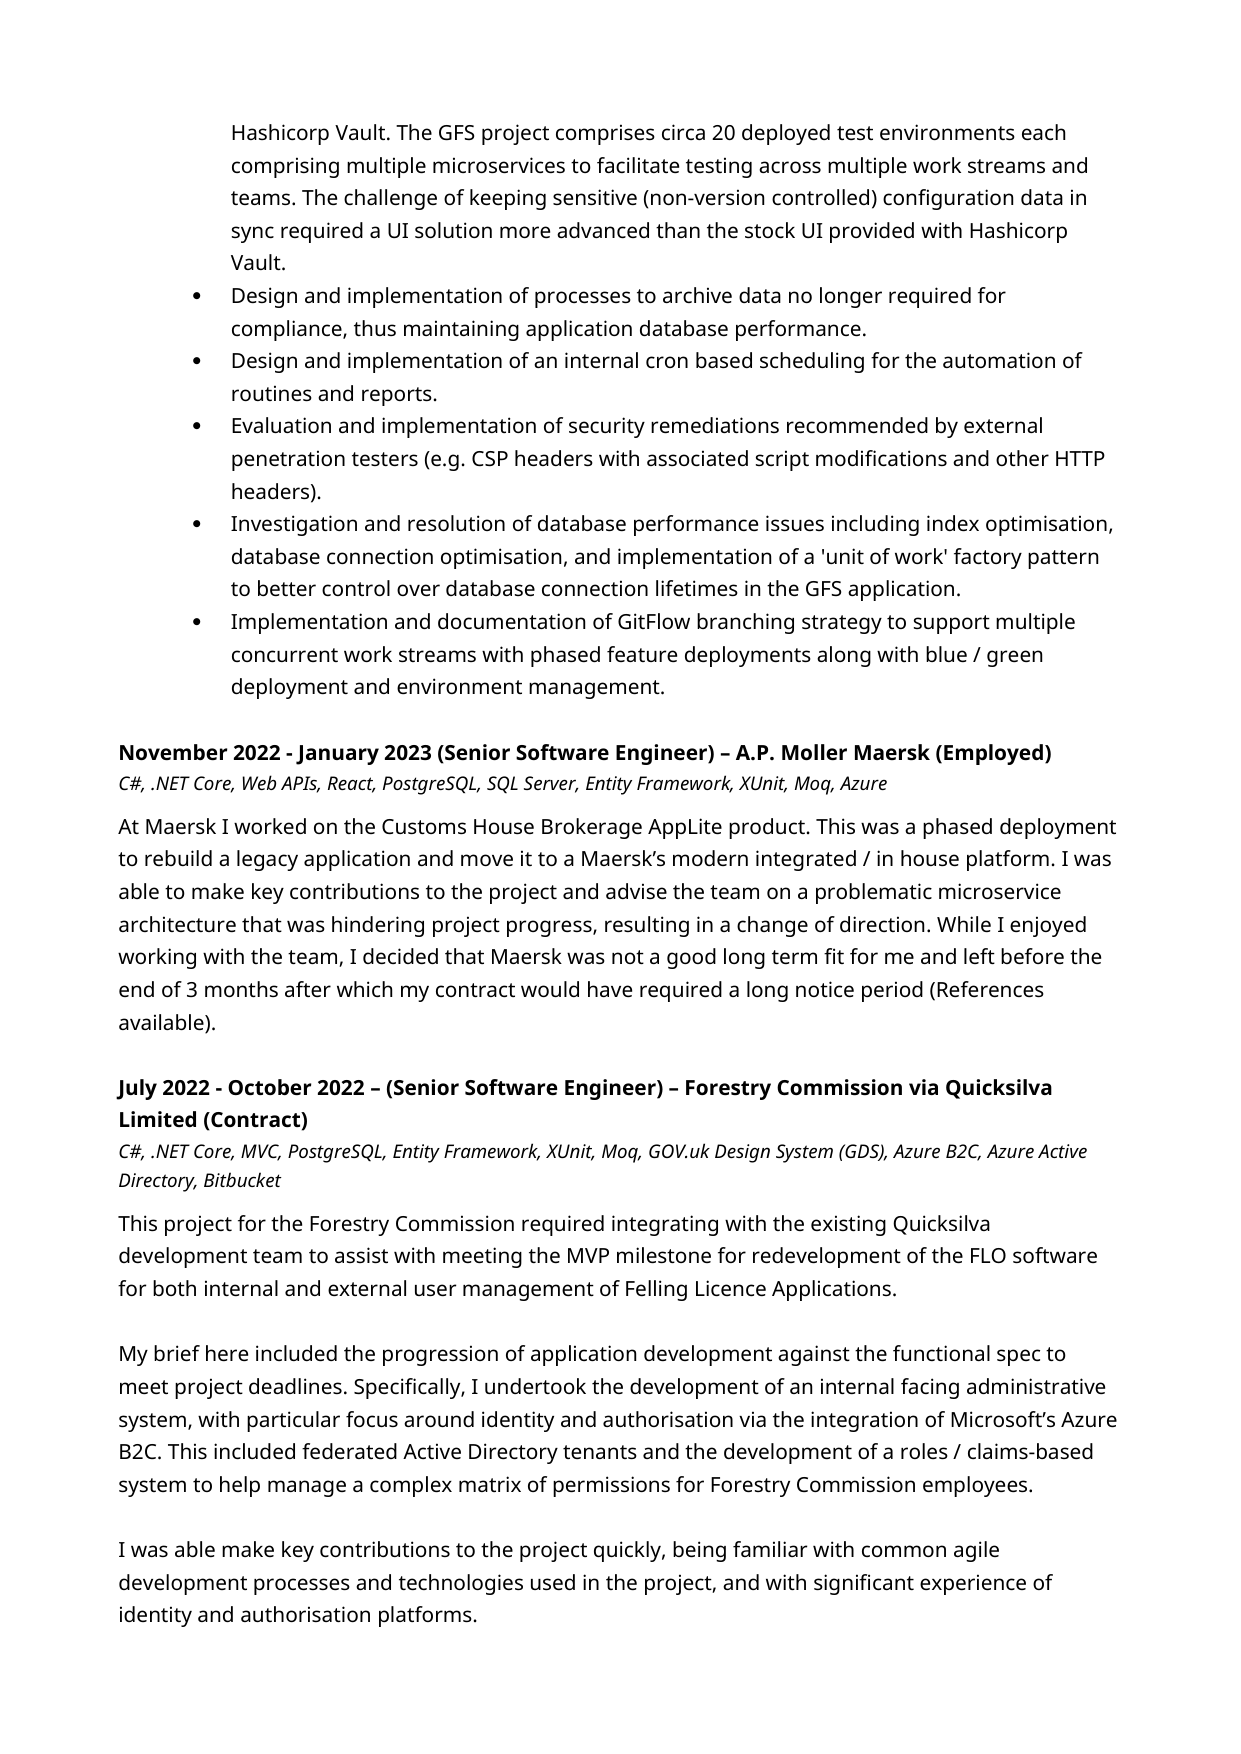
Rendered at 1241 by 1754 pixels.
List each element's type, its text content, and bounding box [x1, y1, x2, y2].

text My brief here included the progression of application development against the functional spec to meet project deadlines. Specifically, I undertook the development of an internal facing administrative system, with particular focus around identity and authorisation via the integration of Microsoft’s Azure B2C. This included federated Active Directory tenants and the development of a roles / claims-based system to help manage a complex matrix of permissions for Forestry Commission employees. [118, 1339, 1122, 1498]
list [193, 118, 1122, 277]
text November 2022 - January 2023 (Senior Software Engineer) – A.P. Moller Maersk (Employed) [118, 738, 1122, 766]
list Evaluation and implementation of security remediations recommended by external penetration testers (e.g. CSP headers with associated script modifications and other HTTP headers). [193, 412, 1122, 505]
list Design and implementation of an internal cron based scheduling for the automation of routines and reports. [193, 346, 1122, 407]
text This project for the Forestry Commission required integrating with the existing Quicksilva development team to assist with meeting the MVP milestone for redevelopment of the FLO software for both internal and external user management of Felling Licence Applications. [118, 1209, 1122, 1303]
list Implementation and documentation of GitFlow branching strategy to support multiple concurrent work streams with phased feature deployments along with blue / green deployment and environment management. [193, 607, 1122, 701]
text C#, .NET Core, Web APIs, React, PostgreSQL, SQL Server, Entity Framework, XUnit, Moq, Azure [118, 770, 1122, 796]
list Design and implementation of processes to archive data no longer required for compliance, thus maintaining application database performance. [193, 281, 1122, 342]
text July 2022 - October 2022 – (Senior Software Engineer) – Forestry Commission via Quicksilva Limited (Contract) [118, 1073, 1122, 1134]
text C#, .NET Core, MVC, PostgreSQL, Entity Framework, XUnit, Moq, GOV.uk Design System (GDS), Azure B2C, Azure Active Directory, Bitbucket [118, 1138, 1122, 1193]
text I was able make key contributions to the project quickly, being familiar with common agile development processes and technologies used in the project, and with significant experience of identity and authorisation platforms. [118, 1535, 1122, 1629]
list Investigation and resolution of database performance issues including index optimisation, database connection optimisation, and implementation of a 'unit of work' factory pattern to better control over database connection lifetimes in the GFS application. [193, 509, 1122, 603]
text At Maersk I worked on the Customs House Brokerage AppLite product. This was a phased deployment to rebuild a legacy application and move it to a Maersk’s modern integrated / in house platform. I was able to make key contributions to the project and advise the team on a problematic microservice architecture that was hindering project progress, resulting in a change of direction. While I enjoyed working with the team, I decided that Maersk was not a good long term fit for me and left before the end of 3 months after which my contract would have required a long notice period (References available). [118, 812, 1122, 1036]
